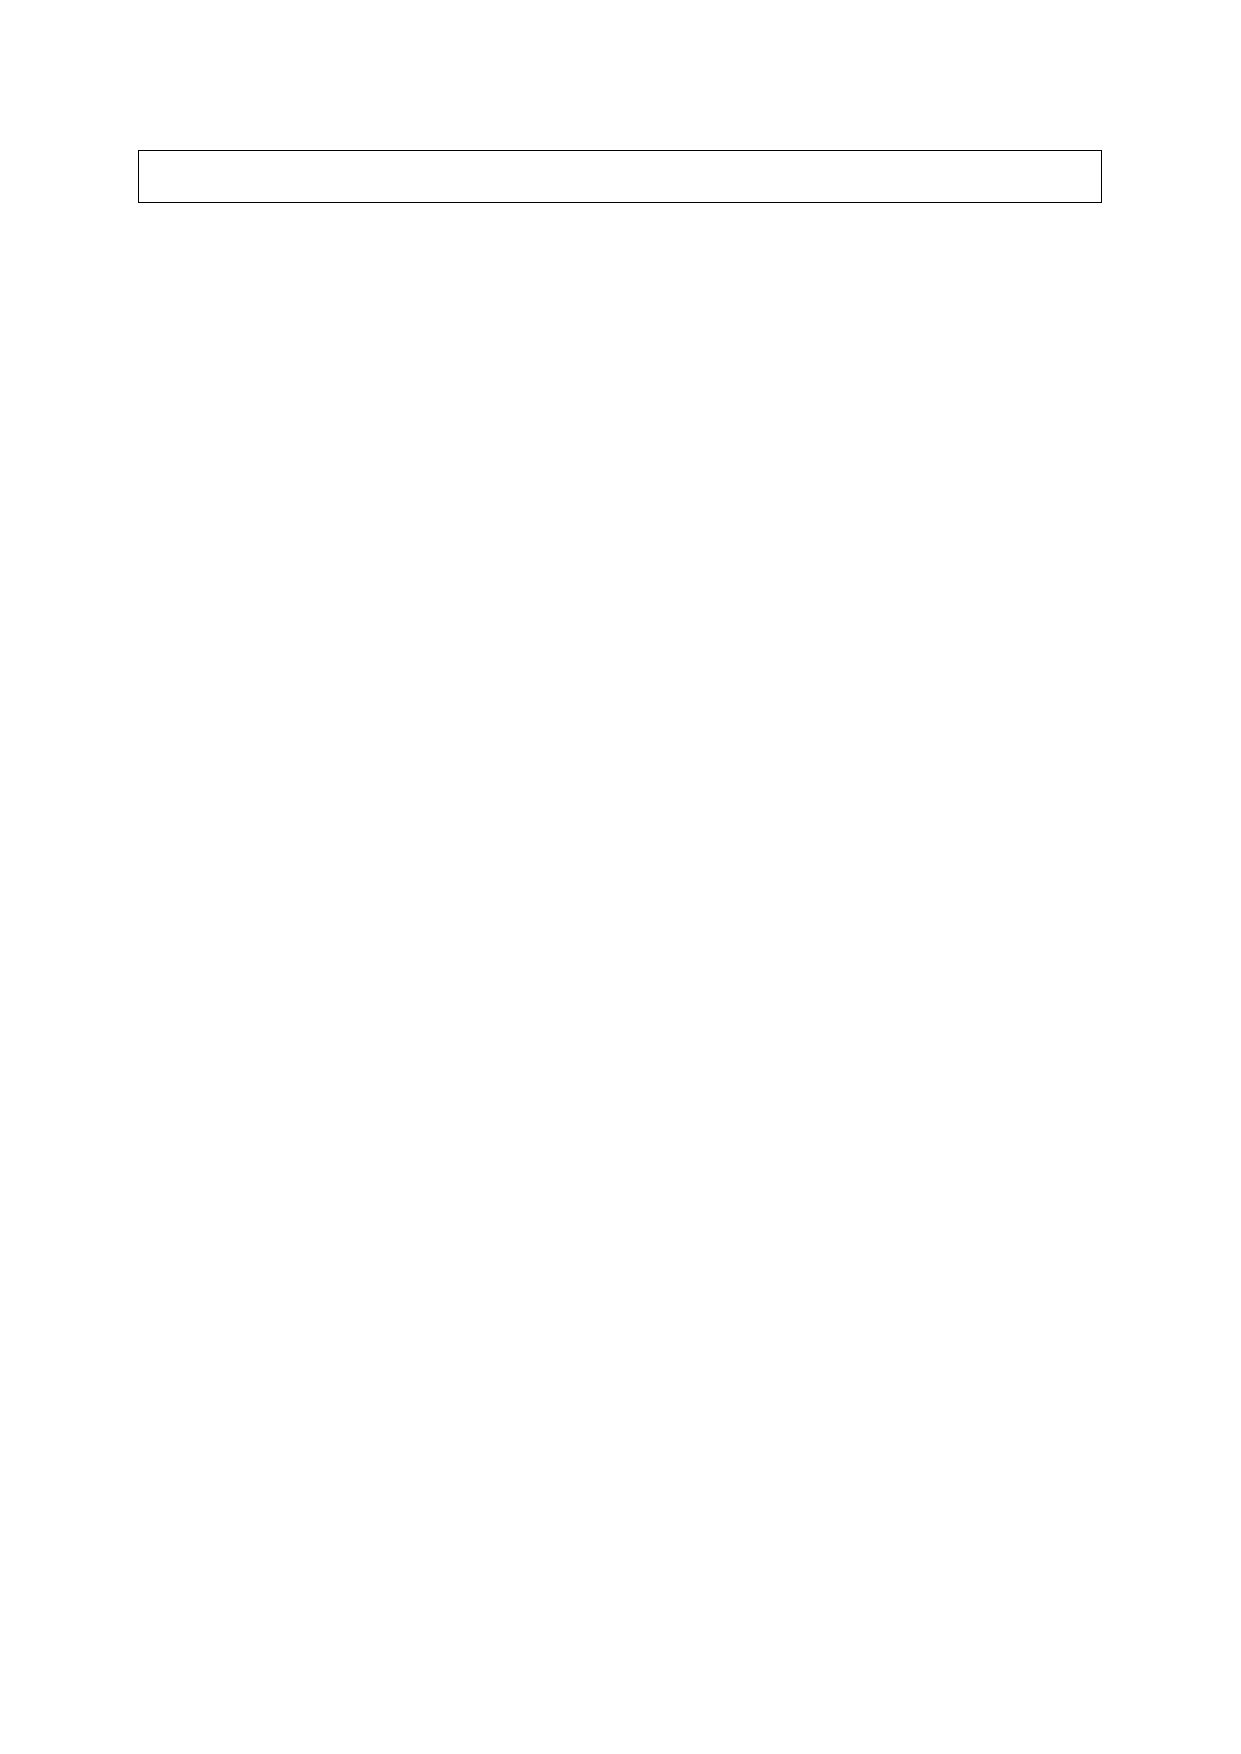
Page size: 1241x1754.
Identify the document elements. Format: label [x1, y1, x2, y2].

table_header [139, 151, 1101, 202]
